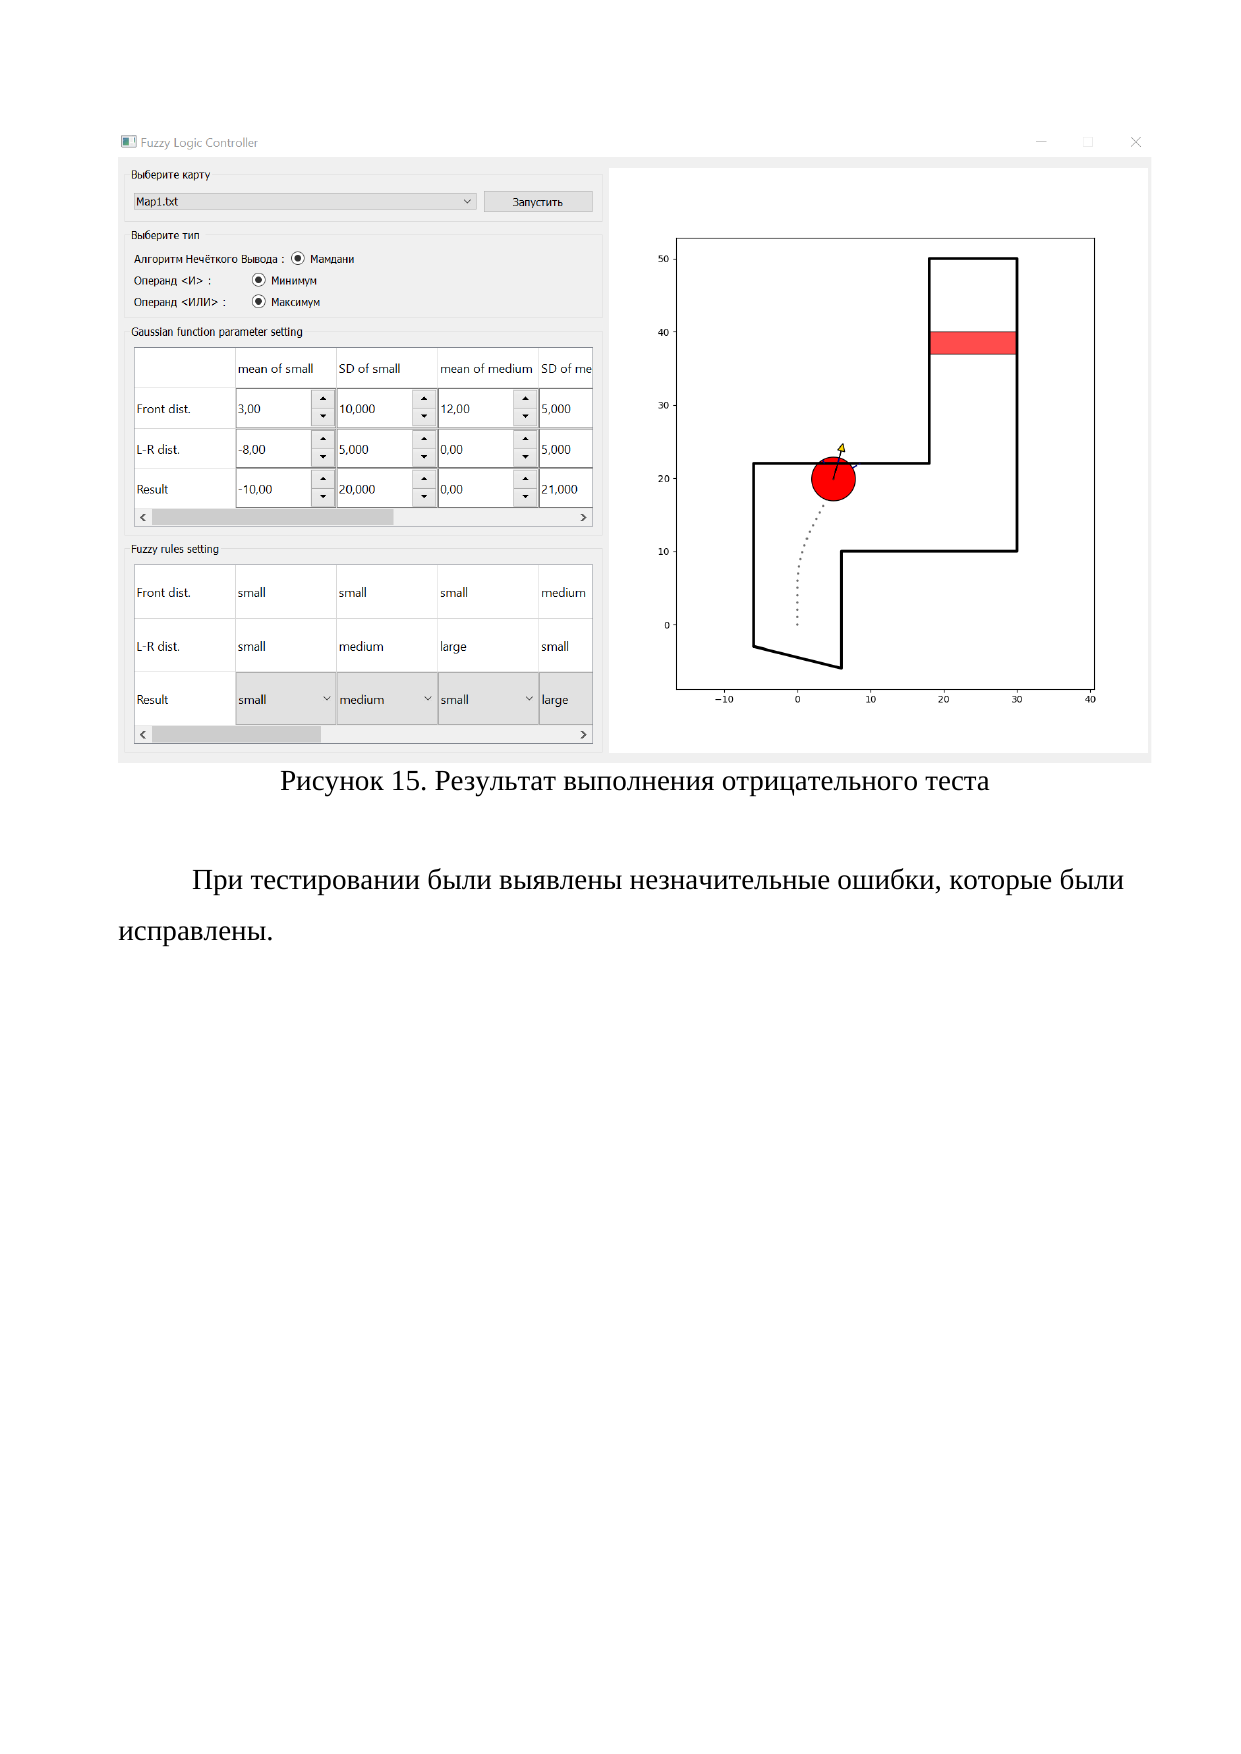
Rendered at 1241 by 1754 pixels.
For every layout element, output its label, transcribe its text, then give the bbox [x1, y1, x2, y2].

text При тестировании были выявлены незначительные ошибки, которые были исправлены. [118, 862, 1152, 946]
picture [118, 131, 1152, 763]
text Рисунок 15. Результат выполнения отрицательного теста [118, 763, 1152, 796]
